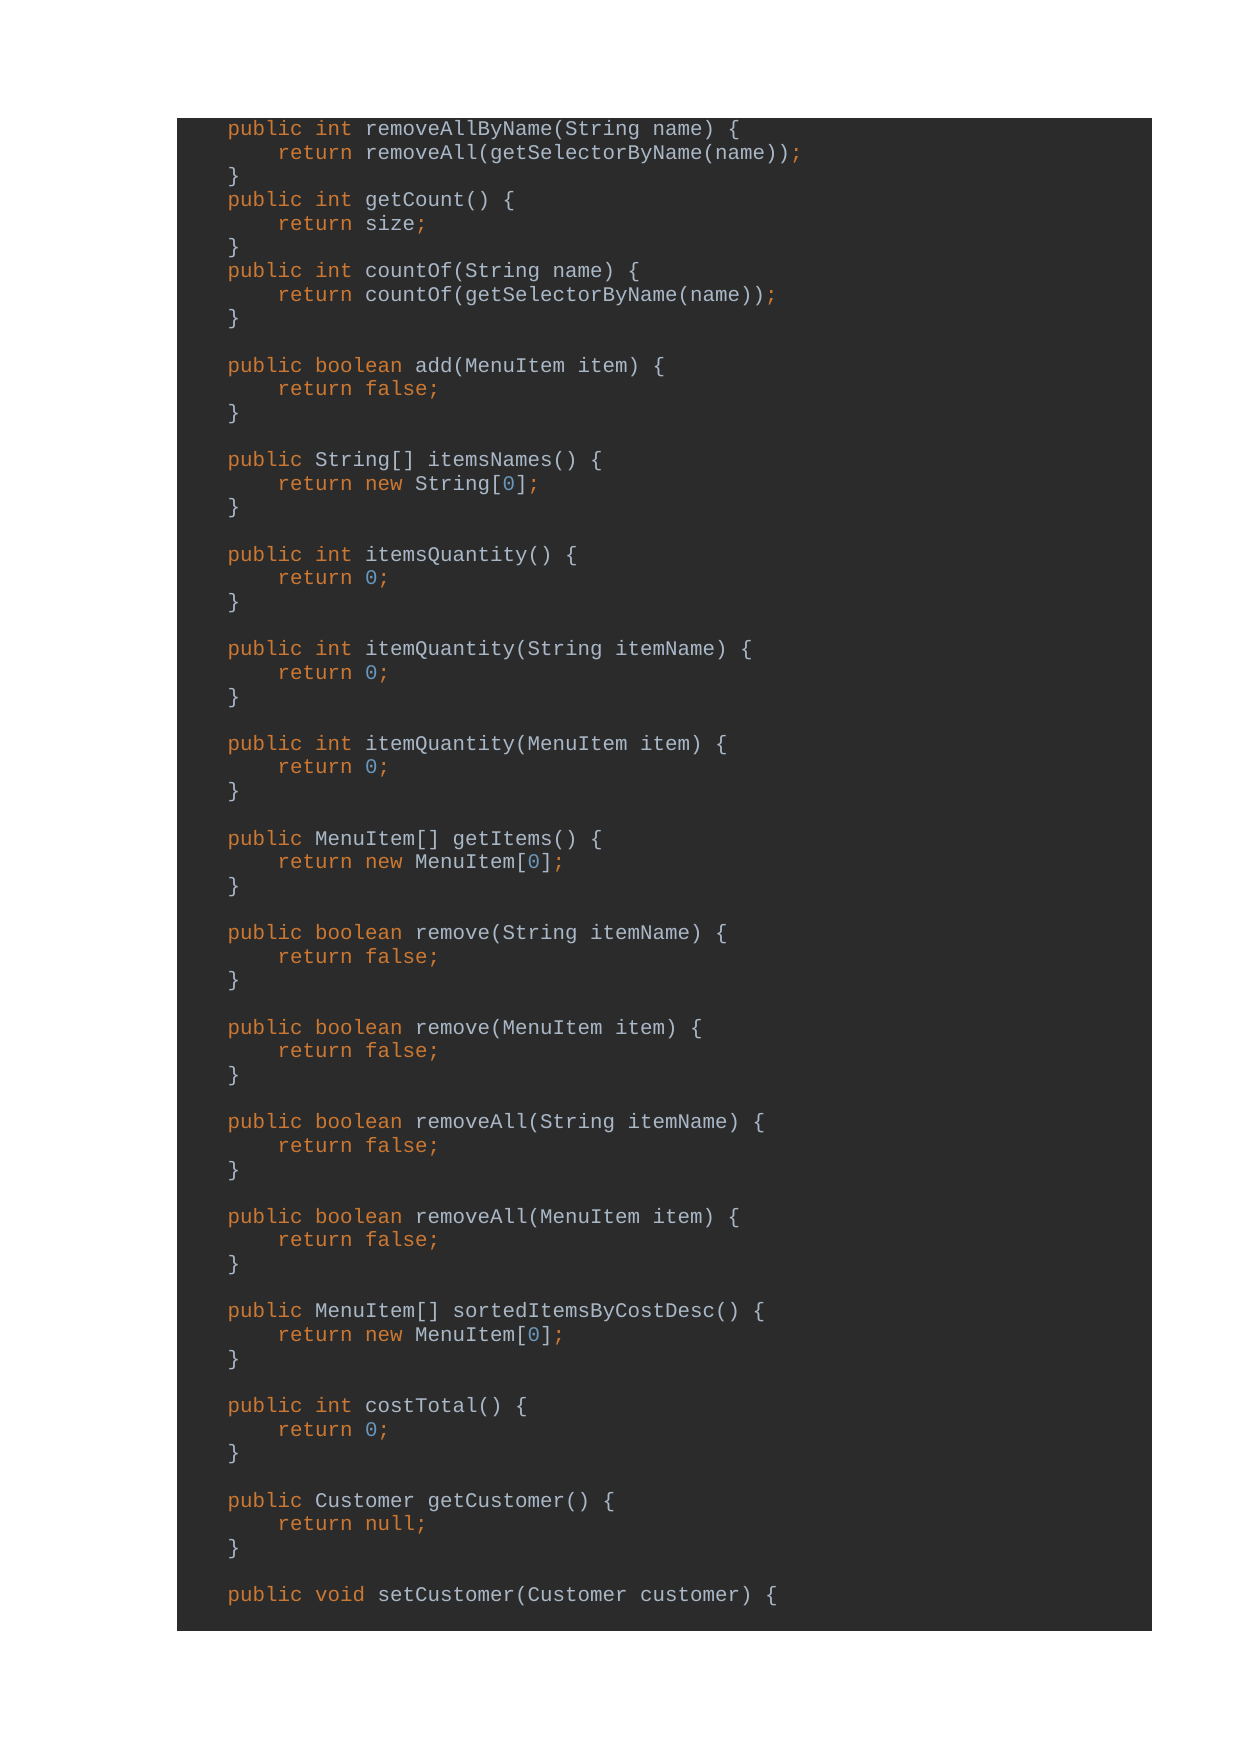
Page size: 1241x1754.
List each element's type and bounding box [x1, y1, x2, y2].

text [177, 118, 1152, 1631]
